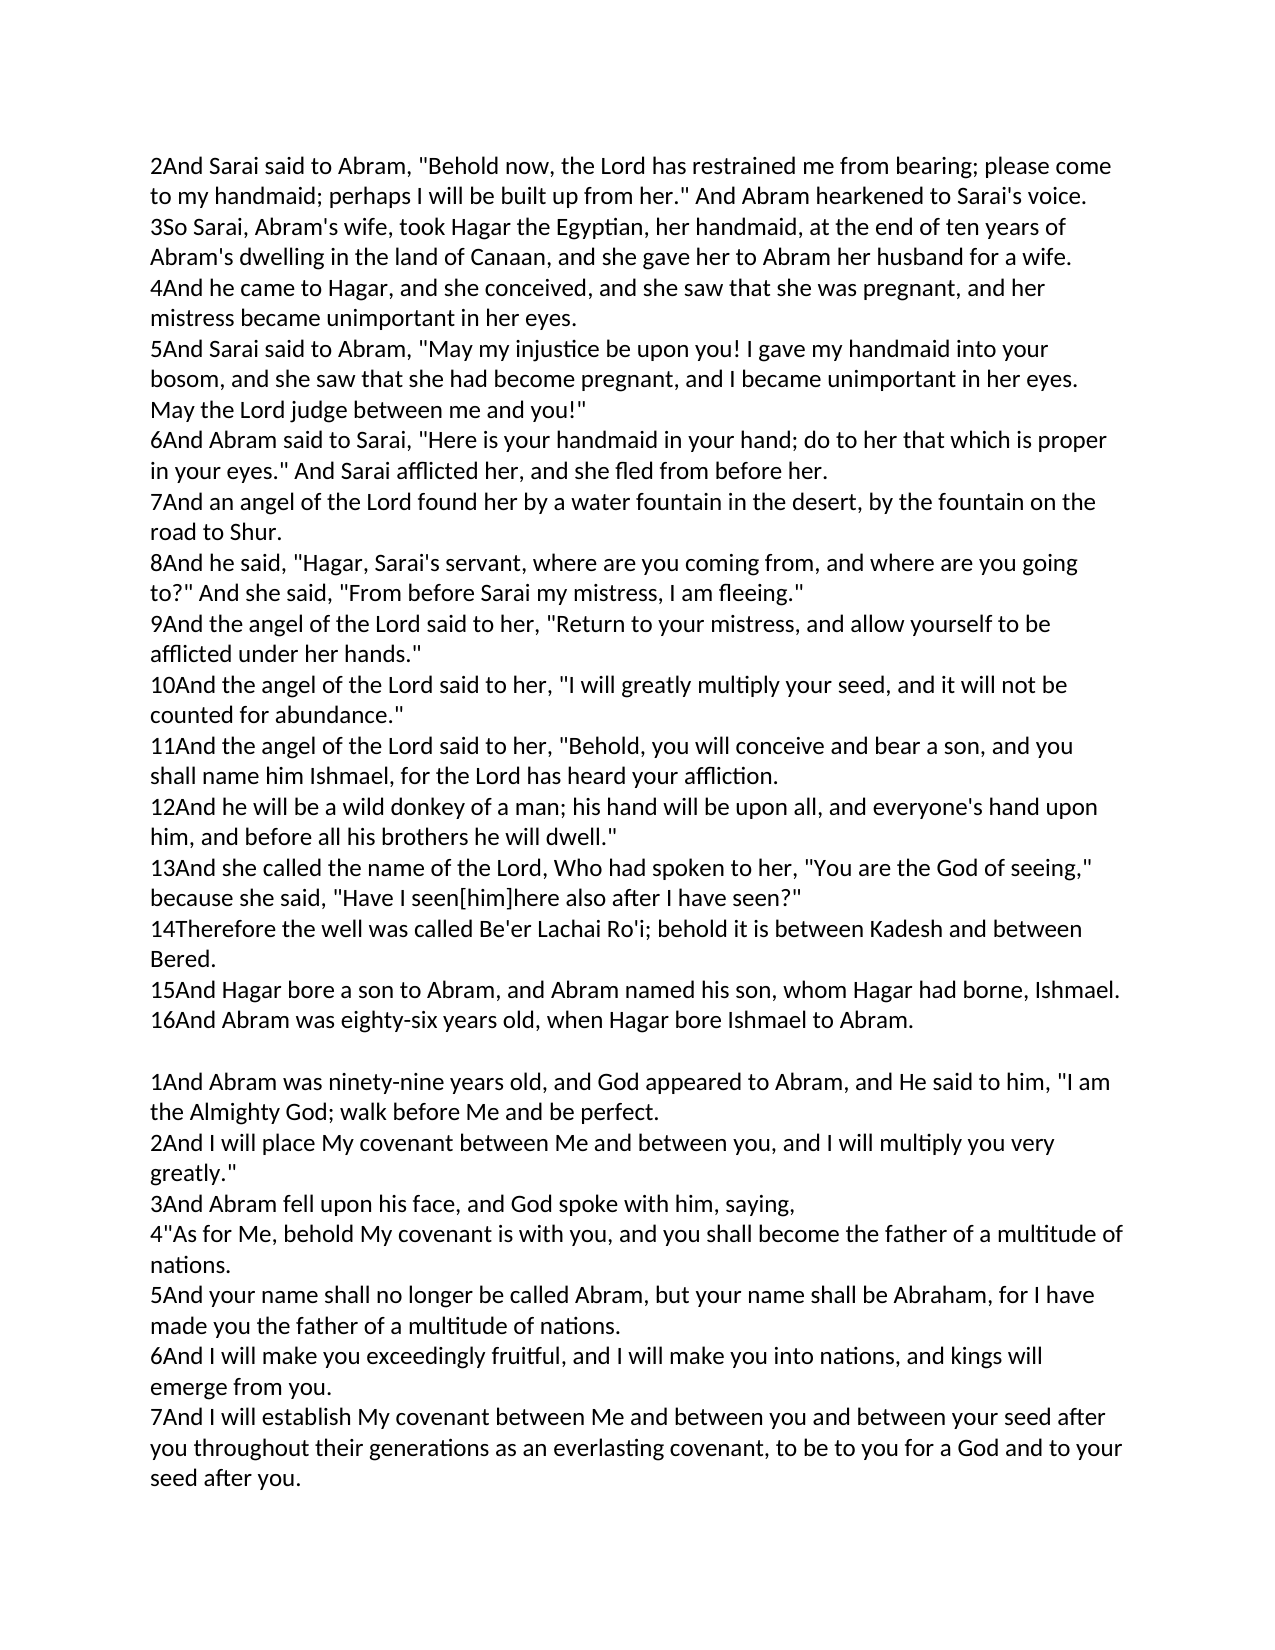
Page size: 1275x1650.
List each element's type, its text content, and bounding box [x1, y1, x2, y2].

text 6And Abram said to Sarai, "Here is your handmaid in your hand; do to her that which is proper in your eyes." And Sarai afflicted her, and she fled from before her. [150, 425, 1125, 486]
text 1And Abram was ninety-nine years old, and God appeared to Abram, and He said to him, "I am the Almighty God; walk before Me and be perfect. [150, 1066, 1125, 1127]
text 15And Hagar bore a son to Abram, and Abram named his son, whom Hagar had borne, Ishmael. [150, 974, 1125, 1004]
text 7And I will establish My covenant between Me and between you and between your seed after you throughout their generations as an everlasting covenant, to be to you for a God and to your seed after you. [150, 1401, 1125, 1493]
text 9And the angel of the Lord said to her, "Return to your mistress, and allow yourself to be afflicted under her hands." [150, 608, 1125, 669]
text 12And he will be a wild donkey of a man; his hand will be upon all, and everyone's hand upon him, and before all his brothers he will dwell." [150, 791, 1125, 852]
text 4And he came to Hagar, and she conceived, and she saw that she was pregnant, and her mistress became unimportant in her eyes. [150, 272, 1125, 333]
text 3And Abram fell upon his face, and God spoke with him, saying, [150, 1188, 1125, 1218]
text 13And she called the name of the Lord, Who had spoken to her, "You are the God of seeing," because she said, "Have I seen[him]here also after I have seen?" [150, 852, 1125, 913]
text 2And Sarai said to Abram, "Behold now, the Lord has restrained me from bearing; please come to my handmaid; perhaps I will be built up from her." And Abram hearkened to Sarai's voice. [150, 150, 1125, 211]
text 6And I will make you exceedingly fruitful, and I will make you into nations, and kings will emerge from you. [150, 1340, 1125, 1401]
text 7And an angel of the Lord found her by a water fountain in the desert, by the fountain on the road to Shur. [150, 486, 1125, 547]
text 11And the angel of the Lord said to her, "Behold, you will conceive and bear a son, and you shall name him Ishmael, for the Lord has heard your affliction. [150, 730, 1125, 791]
text 16And Abram was eighty-six years old, when Hagar bore Ishmael to Abram. [150, 1004, 1125, 1035]
text 10And the angel of the Lord said to her, "I will greatly multiply your seed, and it will not be counted for abundance." [150, 669, 1125, 730]
text 2And I will place My covenant between Me and between you, and I will multiply you very greatly." [150, 1127, 1125, 1188]
text 5And your name shall no longer be called Abram, but your name shall be Abraham, for I have made you the father of a multitude of nations. [150, 1279, 1125, 1340]
text 4"As for Me, behold My covenant is with you, and you shall become the father of a multitude of nations. [150, 1218, 1125, 1279]
text 5And Sarai said to Abram, "May my injustice be upon you! I gave my handmaid into your bosom, and she saw that she had become pregnant, and I became unimportant in her eyes. May the Lord judge between me and you!" [150, 333, 1125, 425]
text 8And he said, "Hagar, Sarai's servant, where are you coming from, and where are you going to?" And she said, "From before Sarai my mistress, I am fleeing." [150, 547, 1125, 608]
text 14Therefore the well was called Be'er Lachai Ro'i; behold it is between Kadesh and between Bered. [150, 913, 1125, 974]
text 3So Sarai, Abram's wife, took Hagar the Egyptian, her handmaid, at the end of ten years of Abram's dwelling in the land of Canaan, and she gave her to Abram her husband for a wife. [150, 211, 1125, 272]
